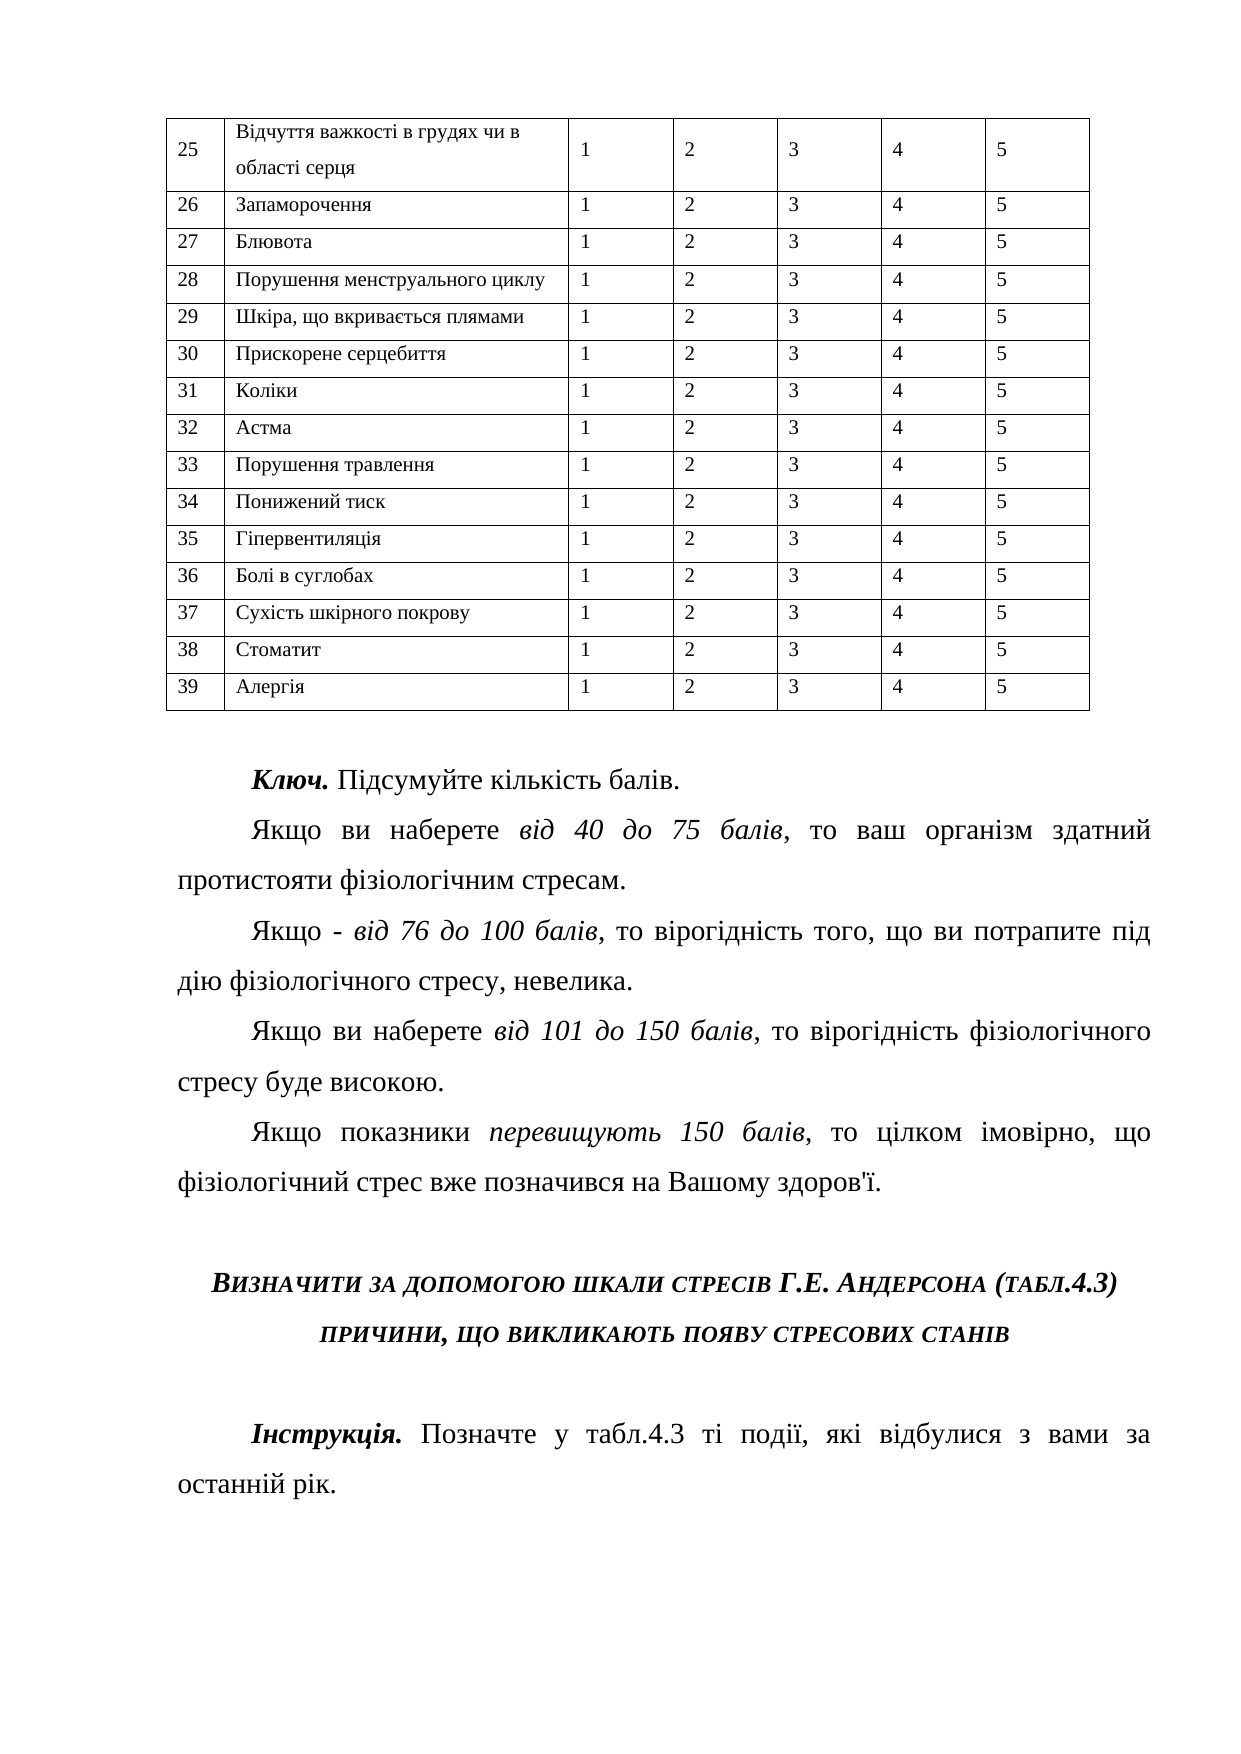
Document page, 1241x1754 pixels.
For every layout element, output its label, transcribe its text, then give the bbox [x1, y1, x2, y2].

table_cell 1 [569, 674, 673, 710]
table_cell 5 [986, 304, 1089, 339]
table_cell 3 [778, 415, 881, 451]
table_cell 4 [882, 304, 985, 339]
table_cell 5 [986, 600, 1089, 636]
table_cell 4 [882, 229, 985, 265]
table_cell 29 [167, 304, 224, 339]
table_cell 3 [778, 341, 881, 377]
table_cell 5 [986, 526, 1089, 562]
table_cell 1 [569, 266, 673, 302]
table_cell Коліки [225, 378, 568, 414]
table_cell Запаморочення [225, 192, 568, 228]
table_cell 31 [167, 378, 224, 414]
table_cell 4 [882, 266, 985, 302]
table_cell Шкіра, що вкривається плямами [225, 304, 568, 339]
table_cell 3 [778, 229, 881, 265]
table_cell 38 [167, 637, 224, 673]
table_cell 4 [882, 378, 985, 414]
table_cell 4 [882, 674, 985, 710]
table_cell 5 [986, 378, 1089, 414]
table_cell 2 [674, 192, 777, 228]
table_cell 4 [882, 341, 985, 377]
table_cell 2 [674, 229, 777, 265]
table_cell 1 [569, 637, 673, 673]
table_cell 1 [569, 415, 673, 451]
table_cell 1 [569, 229, 673, 265]
table_cell Порушення травлення [225, 452, 568, 488]
table_cell 28 [167, 266, 224, 302]
table_cell Відчуття важкості в грудях чи в області серця [225, 119, 568, 191]
text Ключ. Підсумуйте кількість балів. [177, 762, 1152, 795]
table_cell 4 [882, 415, 985, 451]
table_cell 34 [167, 489, 224, 525]
table_cell Понижений тиск [225, 489, 568, 525]
table_cell 5 [986, 229, 1089, 265]
table_cell 4 [882, 637, 985, 673]
table_cell 35 [167, 526, 224, 562]
table_cell 3 [778, 304, 881, 339]
table_cell 2 [674, 526, 777, 562]
table_cell 5 [986, 415, 1089, 451]
table_cell 5 [986, 119, 1089, 191]
table_cell 1 [569, 526, 673, 562]
table_cell 2 [674, 674, 777, 710]
table_cell 5 [986, 489, 1089, 525]
table_cell 2 [674, 415, 777, 451]
table_cell 1 [569, 563, 673, 599]
table_cell 3 [778, 674, 881, 710]
table_cell 39 [167, 674, 224, 710]
table_cell 1 [569, 192, 673, 228]
text Якщо - від 76 до 100 балів, то вірогідність того, що ви потрапите під дію фізіологічного стресу, невелика. [177, 913, 1152, 997]
table_cell 1 [569, 341, 673, 377]
table_cell 5 [986, 341, 1089, 377]
table_cell 4 [882, 563, 985, 599]
table_cell 4 [882, 489, 985, 525]
table_cell 4 [882, 452, 985, 488]
table_cell 5 [986, 452, 1089, 488]
text Якщо ви наберете від 40 до 75 балів, то ваш організм здатний протистояти фізіологічним стресам. [177, 812, 1152, 896]
table_cell 5 [986, 266, 1089, 302]
table_cell 2 [674, 304, 777, 339]
table_cell 2 [674, 452, 777, 488]
table_cell 3 [778, 452, 881, 488]
table_cell 5 [986, 563, 1089, 599]
table_cell 2 [674, 637, 777, 673]
text Інструкція. Позначте у табл.4.3 ті події, які відбулися з вами за останній рік. [177, 1416, 1152, 1500]
table_cell 4 [882, 526, 985, 562]
table_cell 30 [167, 341, 224, 377]
table_cell 3 [778, 119, 881, 191]
table_cell 5 [986, 192, 1089, 228]
table_cell 1 [569, 304, 673, 339]
table_cell 5 [986, 674, 1089, 710]
table_cell 36 [167, 563, 224, 599]
table_cell 1 [569, 600, 673, 636]
table_cell Гіпервентиляція [225, 526, 568, 562]
text Якщо показники перевищують 150 балів, то цілком імовірно, що фізіологічний стрес вже позначився на Вашому здоров'ї. [177, 1114, 1152, 1198]
table_cell Астма [225, 415, 568, 451]
table_cell 5 [986, 637, 1089, 673]
table_cell 33 [167, 452, 224, 488]
table_cell Болі в суглобах [225, 563, 568, 599]
table_cell 2 [674, 489, 777, 525]
table_cell 26 [167, 192, 224, 228]
table_cell Сухість шкірного покрову [225, 600, 568, 636]
table_cell Прискорене серцебиття [225, 341, 568, 377]
table_cell 3 [778, 378, 881, 414]
text Якщо ви наберете від 101 до 150 балів, то вірогідність фізіологічного стресу буде високою. [177, 1013, 1152, 1097]
table_cell 3 [778, 526, 881, 562]
table_cell 4 [882, 119, 985, 191]
table_cell 1 [569, 452, 673, 488]
table_cell 1 [569, 119, 673, 191]
table_cell 37 [167, 600, 224, 636]
table_cell 1 [569, 378, 673, 414]
table_cell Порушення менструального циклу [225, 266, 568, 302]
table_cell 3 [778, 563, 881, 599]
table_cell Стоматит [225, 637, 568, 673]
table_cell 2 [674, 119, 777, 191]
table_cell 3 [778, 637, 881, 673]
table_cell 2 [674, 563, 777, 599]
table_cell 2 [674, 341, 777, 377]
table_cell 4 [882, 600, 985, 636]
table_cell Блювота [225, 229, 568, 265]
table_cell 3 [778, 489, 881, 525]
table_cell 25 [167, 119, 224, 191]
table_cell 2 [674, 266, 777, 302]
table_cell 2 [674, 378, 777, 414]
table_cell 32 [167, 415, 224, 451]
table_cell 4 [882, 192, 985, 228]
subtitle Визначити за допомогою шкали стресів Г.Е. Андерсона (табл.4.3) причини, що викликають появу стресових станів [177, 1265, 1152, 1349]
table_cell 3 [778, 600, 881, 636]
table_cell 1 [569, 489, 673, 525]
table_cell Алергія [225, 674, 568, 710]
table_cell 3 [778, 266, 881, 302]
table_cell 3 [778, 192, 881, 228]
table_cell 2 [674, 600, 777, 636]
table_cell 27 [167, 229, 224, 265]
